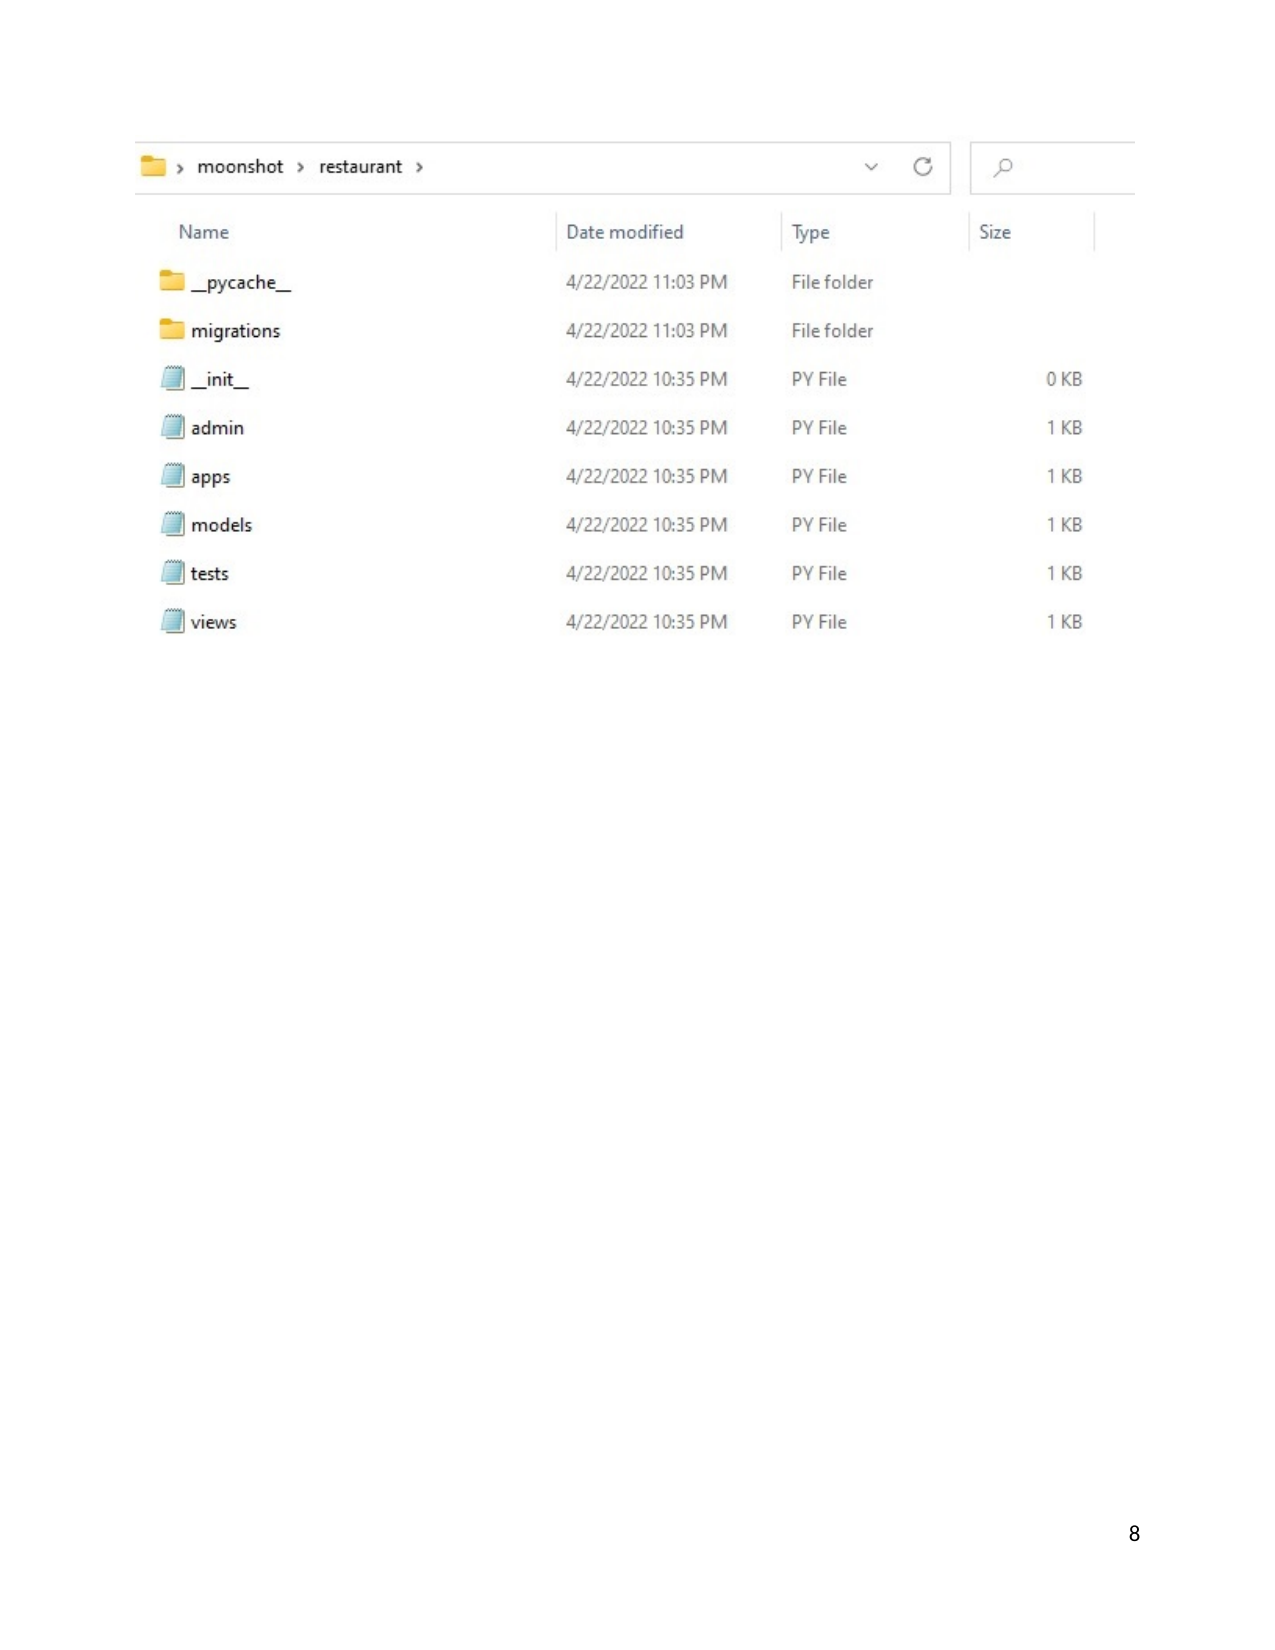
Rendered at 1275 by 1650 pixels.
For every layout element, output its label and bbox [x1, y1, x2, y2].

picture [135, 135, 1135, 679]
